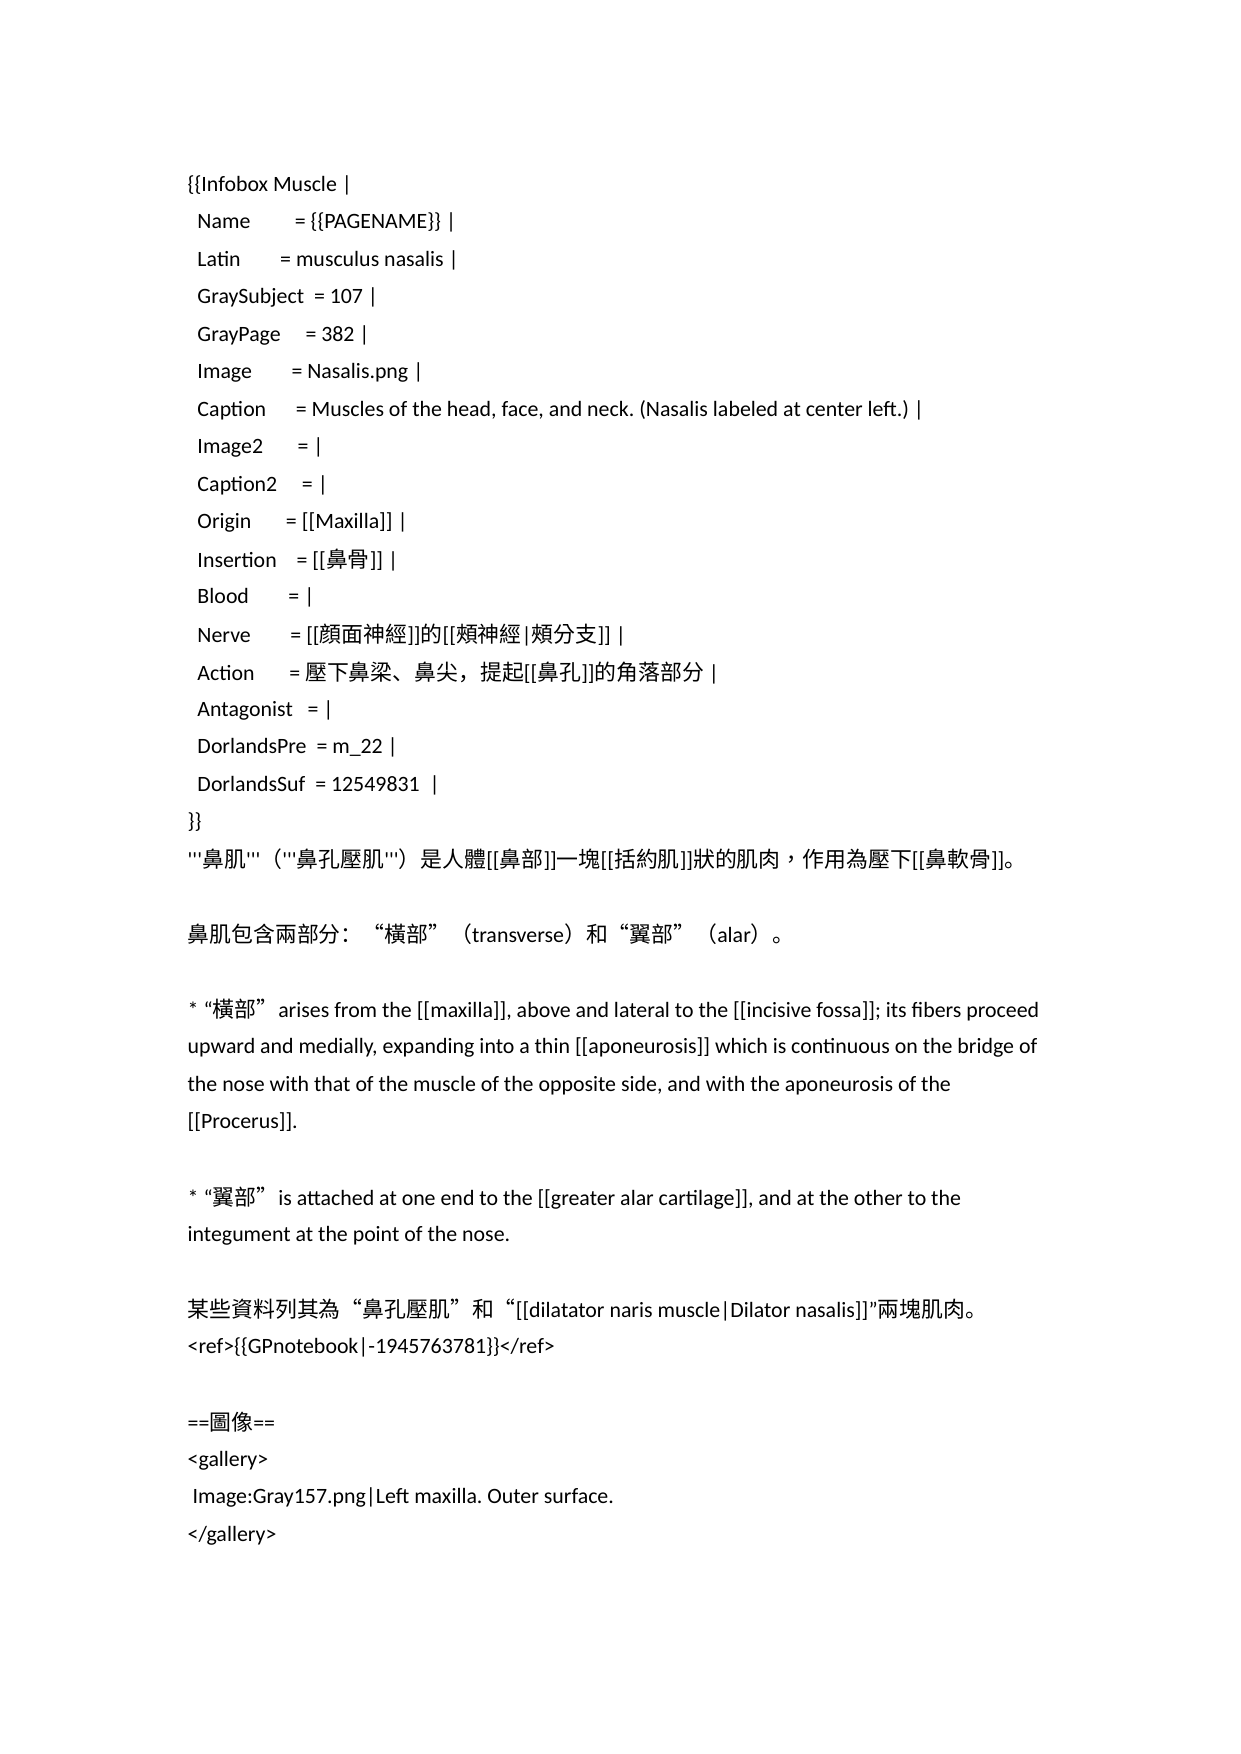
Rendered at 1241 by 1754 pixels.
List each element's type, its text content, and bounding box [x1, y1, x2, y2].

text 鼻肌包含兩部分：“橫部”（transverse）和“翼部”（alar）。 [187, 914, 1053, 952]
text Image = Nasalis.png | [187, 352, 1053, 389]
text {{Infobox Muscle | [187, 164, 1053, 202]
text Latin = musculus nasalis | [187, 239, 1053, 277]
text 某些資料列其為“鼻孔壓肌”和“[[dilatator naris muscle|Dilator nasalis]]”兩塊肌肉。<ref>{{GPnotebook|-1945763781}}</ref> [187, 1289, 1053, 1364]
text Image2 = | [187, 427, 1053, 464]
text Name = {{PAGENAME}} | [187, 202, 1053, 239]
text Action = 壓下鼻梁、鼻尖，提起[[鼻孔]]的角落部分 | [187, 652, 1053, 689]
text </gallery> [187, 1514, 1053, 1552]
text '''鼻肌'''（'''鼻孔壓肌'''）是人體[[鼻部]]一塊[[括約肌]]狀的肌肉，作用為壓下[[鼻軟骨]]。 [187, 839, 1053, 877]
text ==圖像== [187, 1402, 1053, 1439]
text * “橫部”arises from the [[maxilla]], above and lateral to the [[incisive fossa]]; its fibers proceed upward and medially, expanding into a thin [[aponeurosis]] which is continuous on the bridge of the nose with that of the muscle of the opposite side, and with the aponeurosis of the [[Procerus]]. [187, 989, 1053, 1139]
text Caption = Muscles of the head, face, and neck. (Nasalis labeled at center left.) | [187, 389, 1053, 427]
text Image:Gray157.png|Left maxilla. Outer surface. [187, 1477, 1053, 1514]
text GraySubject = 107 | [187, 277, 1053, 314]
text }} [187, 802, 1053, 839]
text Insertion = [[鼻骨]] | [187, 539, 1053, 577]
text DorlandsPre = m_22 | [187, 727, 1053, 764]
text Blood = | [187, 577, 1053, 614]
text Antagonist = | [187, 689, 1053, 727]
text Nerve = [[顔面神經]]的[[頰神經|頰分支]] | [187, 614, 1053, 652]
text <gallery> [187, 1439, 1053, 1477]
text Origin = [[Maxilla]] | [187, 502, 1053, 539]
text DorlandsSuf = 12549831 | [187, 764, 1053, 802]
text * “翼部”is attached at one end to the [[greater alar cartilage]], and at the other to the integument at the point of the nose. [187, 1177, 1053, 1252]
text Caption2 = | [187, 464, 1053, 502]
text GrayPage = 382 | [187, 314, 1053, 352]
